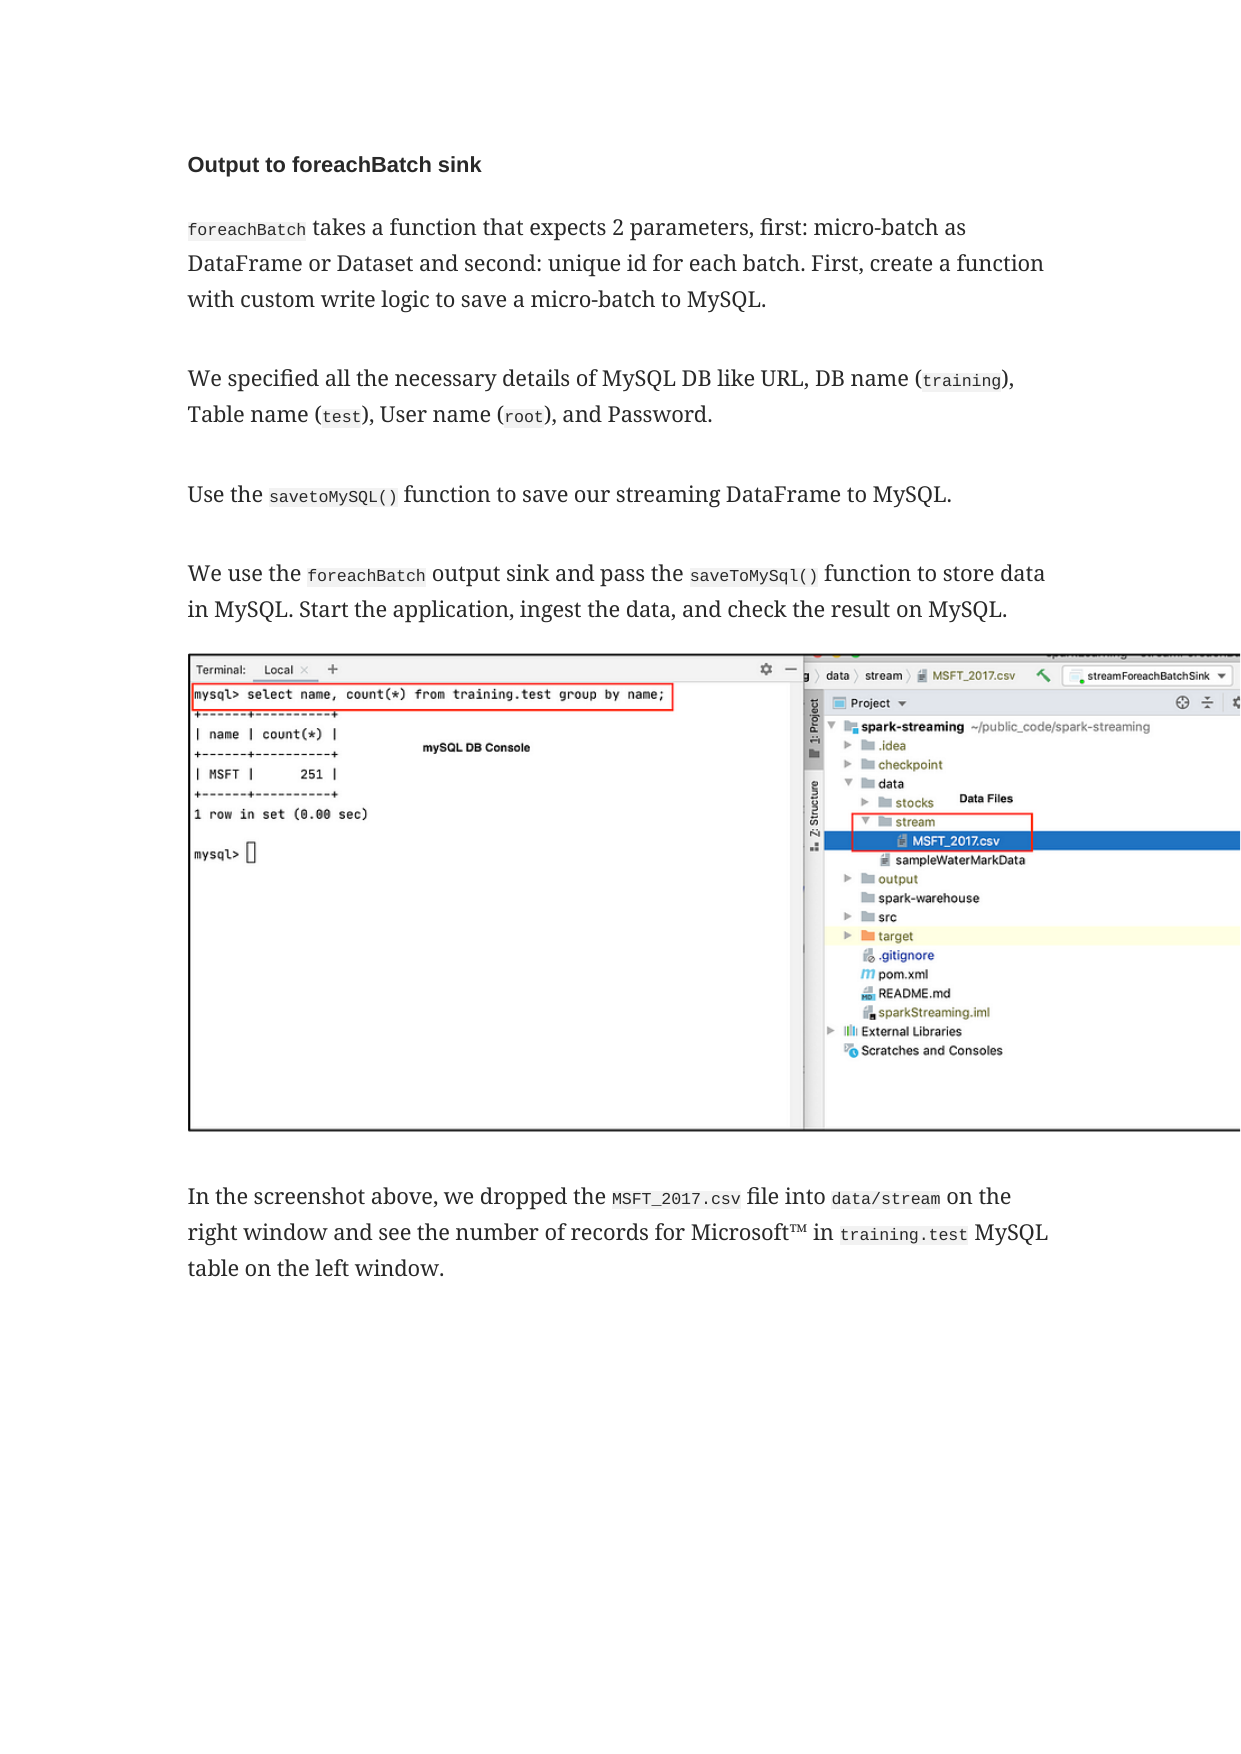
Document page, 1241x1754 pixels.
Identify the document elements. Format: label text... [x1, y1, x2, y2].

text We use the foreachBatch output sink and pass the saveToMySql() function to store data in MySQL. Start the application, ingest the data, and check the result on MySQL. [187, 552, 1053, 624]
text In the screenshot above, we dropped the MSFT_2017.csv file into data/stream on the right window and see the number of records for Microsoft™️ in training.test MySQL table on the left window. [187, 1175, 1053, 1282]
picture [187, 653, 1241, 1132]
text Use the savetoMySQL() function to save our streaming DataFrame to MySQL. [187, 473, 1053, 508]
subtitle Output to foreachBatch sink [187, 150, 1053, 177]
text foreachBatch takes a function that expects 2 parameters, first: micro-batch as DataFrame or Dataset and second: unique id for each batch. First, create a function with custom write logic to save a micro-batch to MySQL. [187, 206, 1053, 313]
text We specified all the necessary details of MySQL DB like URL, DB name (training), Table name (test), User name (root), and Password. [187, 357, 1053, 429]
